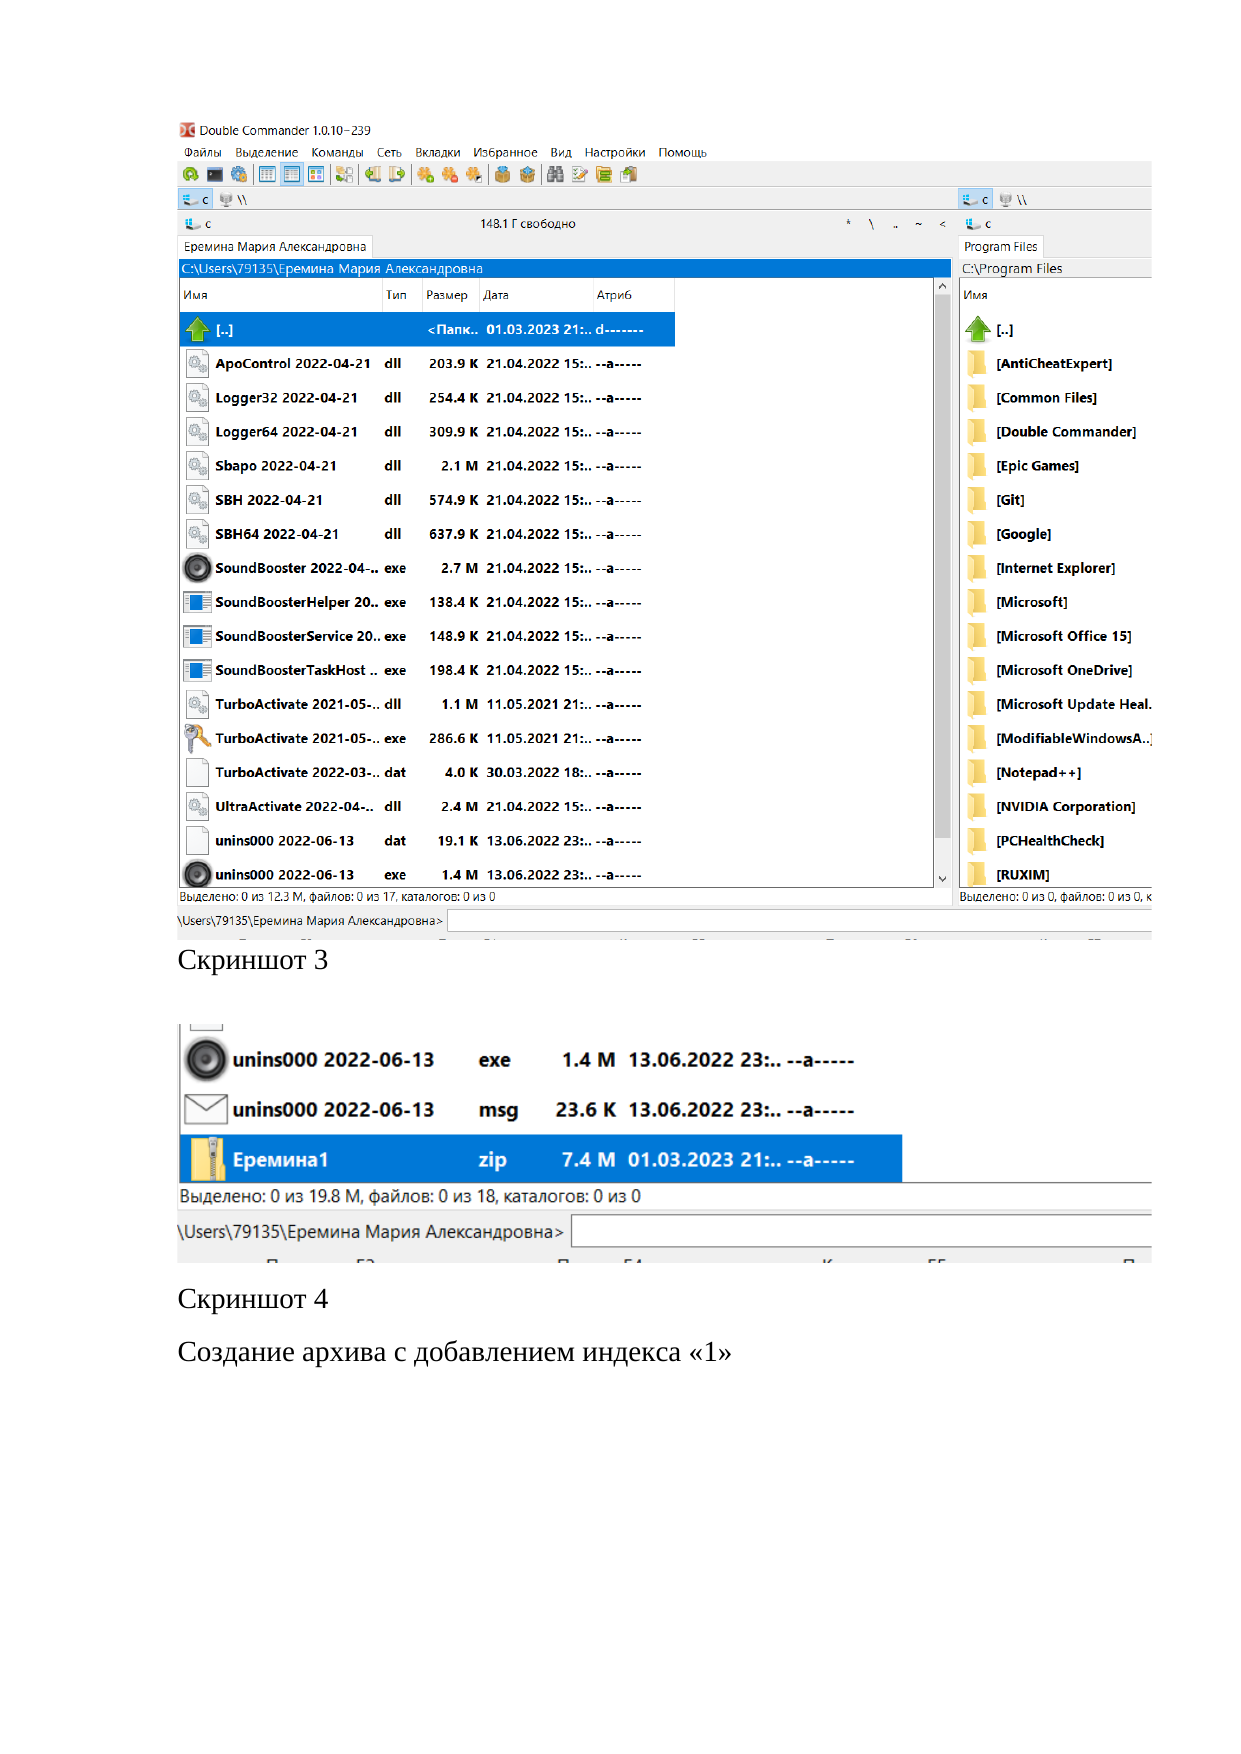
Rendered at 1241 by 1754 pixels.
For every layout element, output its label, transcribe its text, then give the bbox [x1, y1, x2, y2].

picture [177, 118, 1152, 940]
text Создание архива с добавлением индекса «1» [177, 1334, 1152, 1367]
text Скриншот 3 [177, 940, 1152, 1006]
picture [177, 1024, 1152, 1263]
text Скриншот 4 [177, 1281, 1152, 1315]
